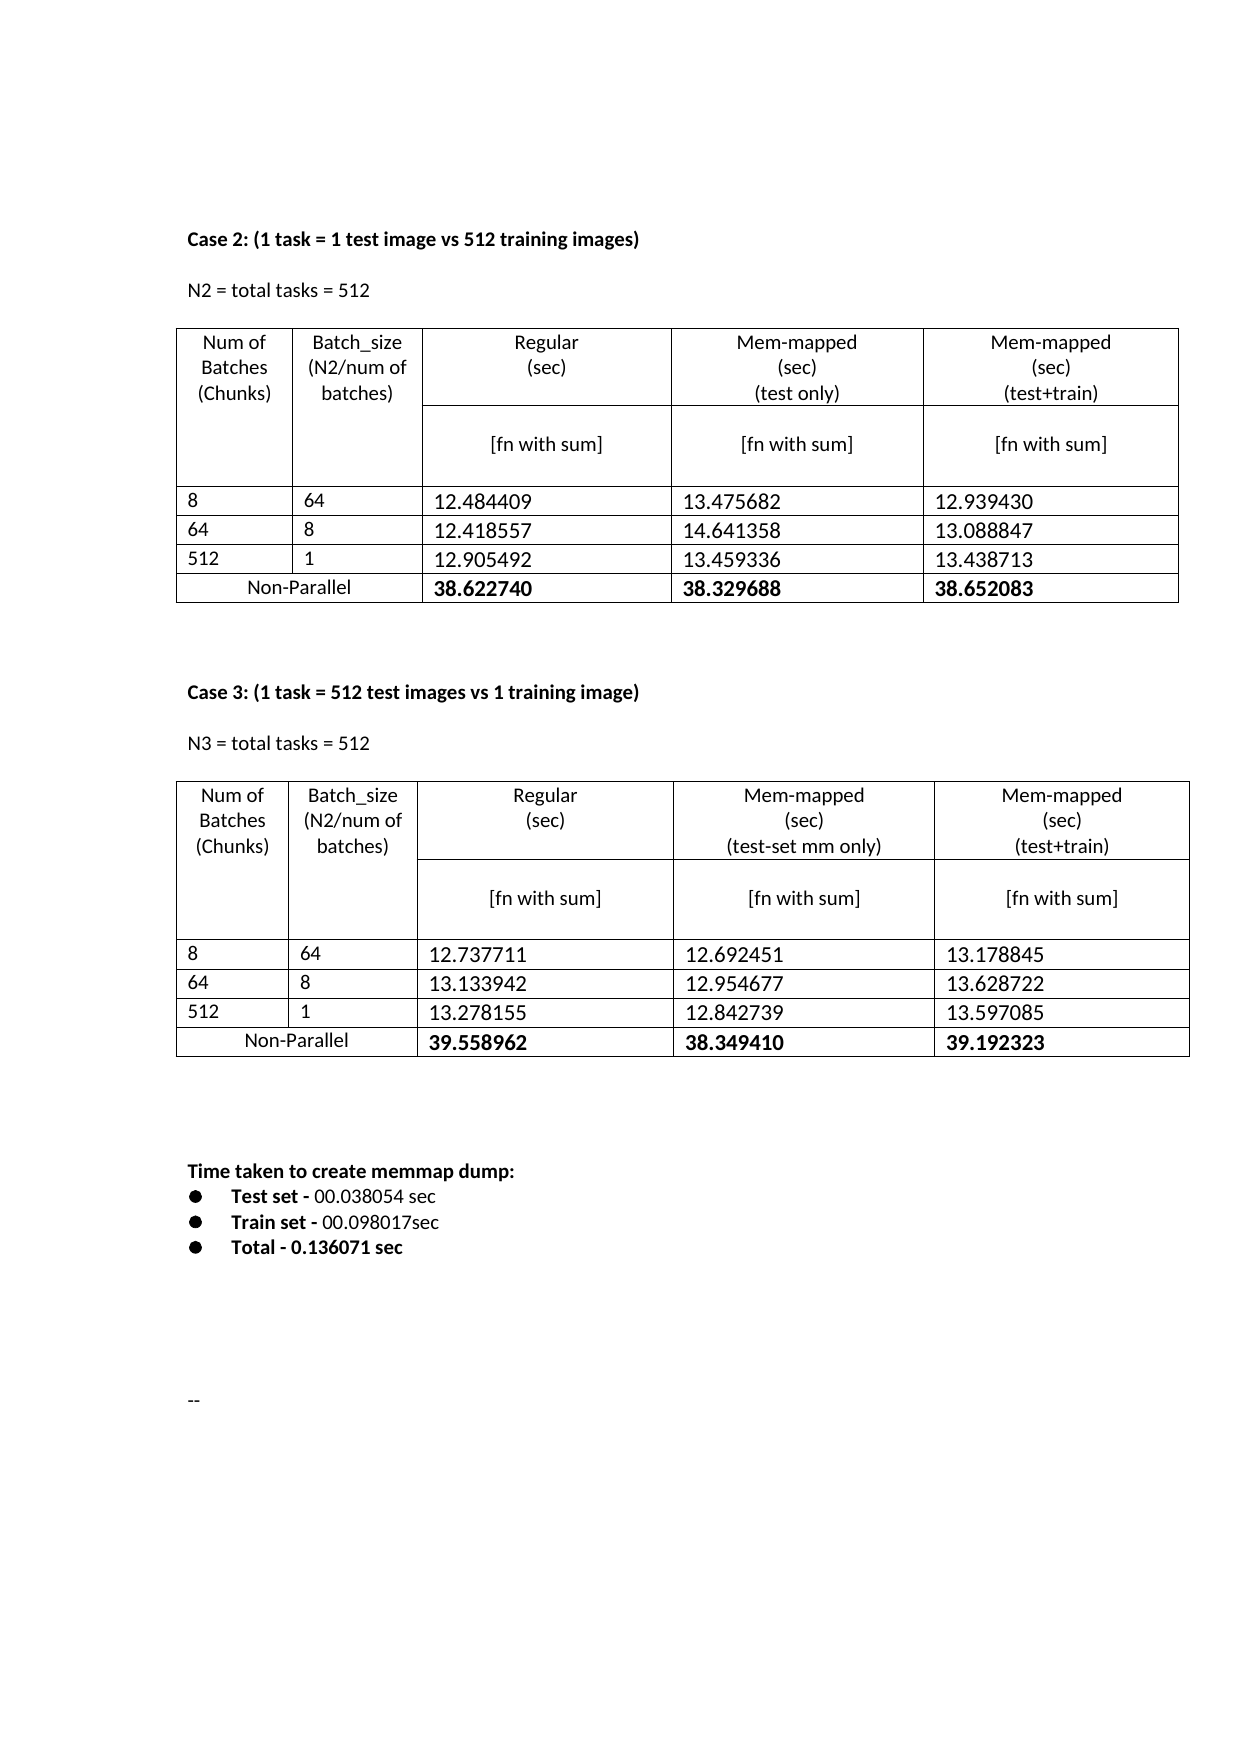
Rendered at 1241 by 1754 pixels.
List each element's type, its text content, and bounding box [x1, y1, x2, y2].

table_cell 39.192323 [935, 1028, 1189, 1056]
table_header Mem-mapped (sec) (test-set mm only) [674, 782, 934, 858]
list Test set - 00.038054 sec [187, 1184, 1053, 1209]
table_cell 13.475682 [672, 487, 923, 515]
table_cell 39.558962 [418, 1028, 673, 1056]
text Case 2: (1 task = 1 test image vs 512 training images) [187, 226, 1053, 252]
table_cell 8 [177, 487, 292, 515]
text N2 = total tasks = 512 [187, 277, 1053, 302]
table_cell 1 [289, 999, 417, 1027]
table_cell 14.641358 [672, 516, 923, 544]
list Train set - 00.098017sec [187, 1209, 1053, 1234]
table_cell Non-Parallel [177, 1028, 417, 1056]
table_cell 64 [293, 487, 422, 515]
table_cell 13.459336 [672, 545, 923, 573]
table_cell 12.905492 [423, 545, 671, 573]
table_header Mem-mapped (sec) (test+train) [935, 782, 1189, 858]
table_cell 13.628722 [935, 970, 1189, 997]
table_cell 38.329688 [672, 574, 923, 602]
table_cell 8 [293, 516, 422, 544]
table_cell 64 [177, 970, 288, 997]
table_cell 13.178845 [935, 940, 1189, 968]
list Total - 0.136071 sec [187, 1234, 1053, 1260]
table_cell 12.692451 [674, 940, 934, 968]
table_cell [fn with sum] [935, 860, 1189, 939]
table_cell 12.939430 [924, 487, 1178, 515]
table_cell 8 [177, 940, 288, 968]
text Case 3: (1 task = 512 test images vs 1 training image) [187, 679, 1053, 705]
text N3 = total tasks = 512 [187, 730, 1053, 756]
table_header Batch_size (N2/num of batches) [289, 782, 417, 939]
table_header Regular (sec) [423, 329, 671, 405]
table_cell 12.737711 [418, 940, 673, 968]
table_cell 64 [177, 516, 292, 544]
table_cell 13.278155 [418, 999, 673, 1027]
table_cell 512 [177, 545, 292, 573]
table_cell 12.842739 [674, 999, 934, 1027]
table_header Batch_size (N2/num of batches) [293, 329, 422, 486]
table_cell 512 [177, 999, 288, 1027]
table_cell 8 [289, 970, 417, 997]
table_header Mem-mapped (sec) (test only) [672, 329, 923, 405]
table_cell [fn with sum] [924, 406, 1178, 486]
table_cell 13.438713 [924, 545, 1178, 573]
text -- [187, 1387, 1053, 1412]
table_header Regular (sec) [418, 782, 673, 858]
table_cell 13.088847 [924, 516, 1178, 544]
table_cell [fn with sum] [423, 406, 671, 486]
table_header Num of Batches (Chunks) [177, 782, 288, 939]
list Time taken to create memmap dump: [187, 1158, 1053, 1184]
table_cell 12.418557 [423, 516, 671, 544]
table_cell 64 [289, 940, 417, 968]
table_cell 13.133942 [418, 970, 673, 997]
table_cell 12.954677 [674, 970, 934, 997]
table_cell [fn with sum] [672, 406, 923, 486]
table_cell [fn with sum] [674, 860, 934, 939]
table_header Mem-mapped (sec) (test+train) [924, 329, 1178, 405]
table_cell 13.597085 [935, 999, 1189, 1027]
table_cell [fn with sum] [418, 860, 673, 939]
table_cell Non-Parallel [177, 574, 422, 602]
table_cell 1 [293, 545, 422, 573]
table_cell 12.484409 [423, 487, 671, 515]
table_cell 38.349410 [674, 1028, 934, 1056]
table_cell 38.622740 [423, 574, 671, 602]
table_header Num of Batches (Chunks) [177, 329, 292, 486]
table_cell 38.652083 [924, 574, 1178, 602]
